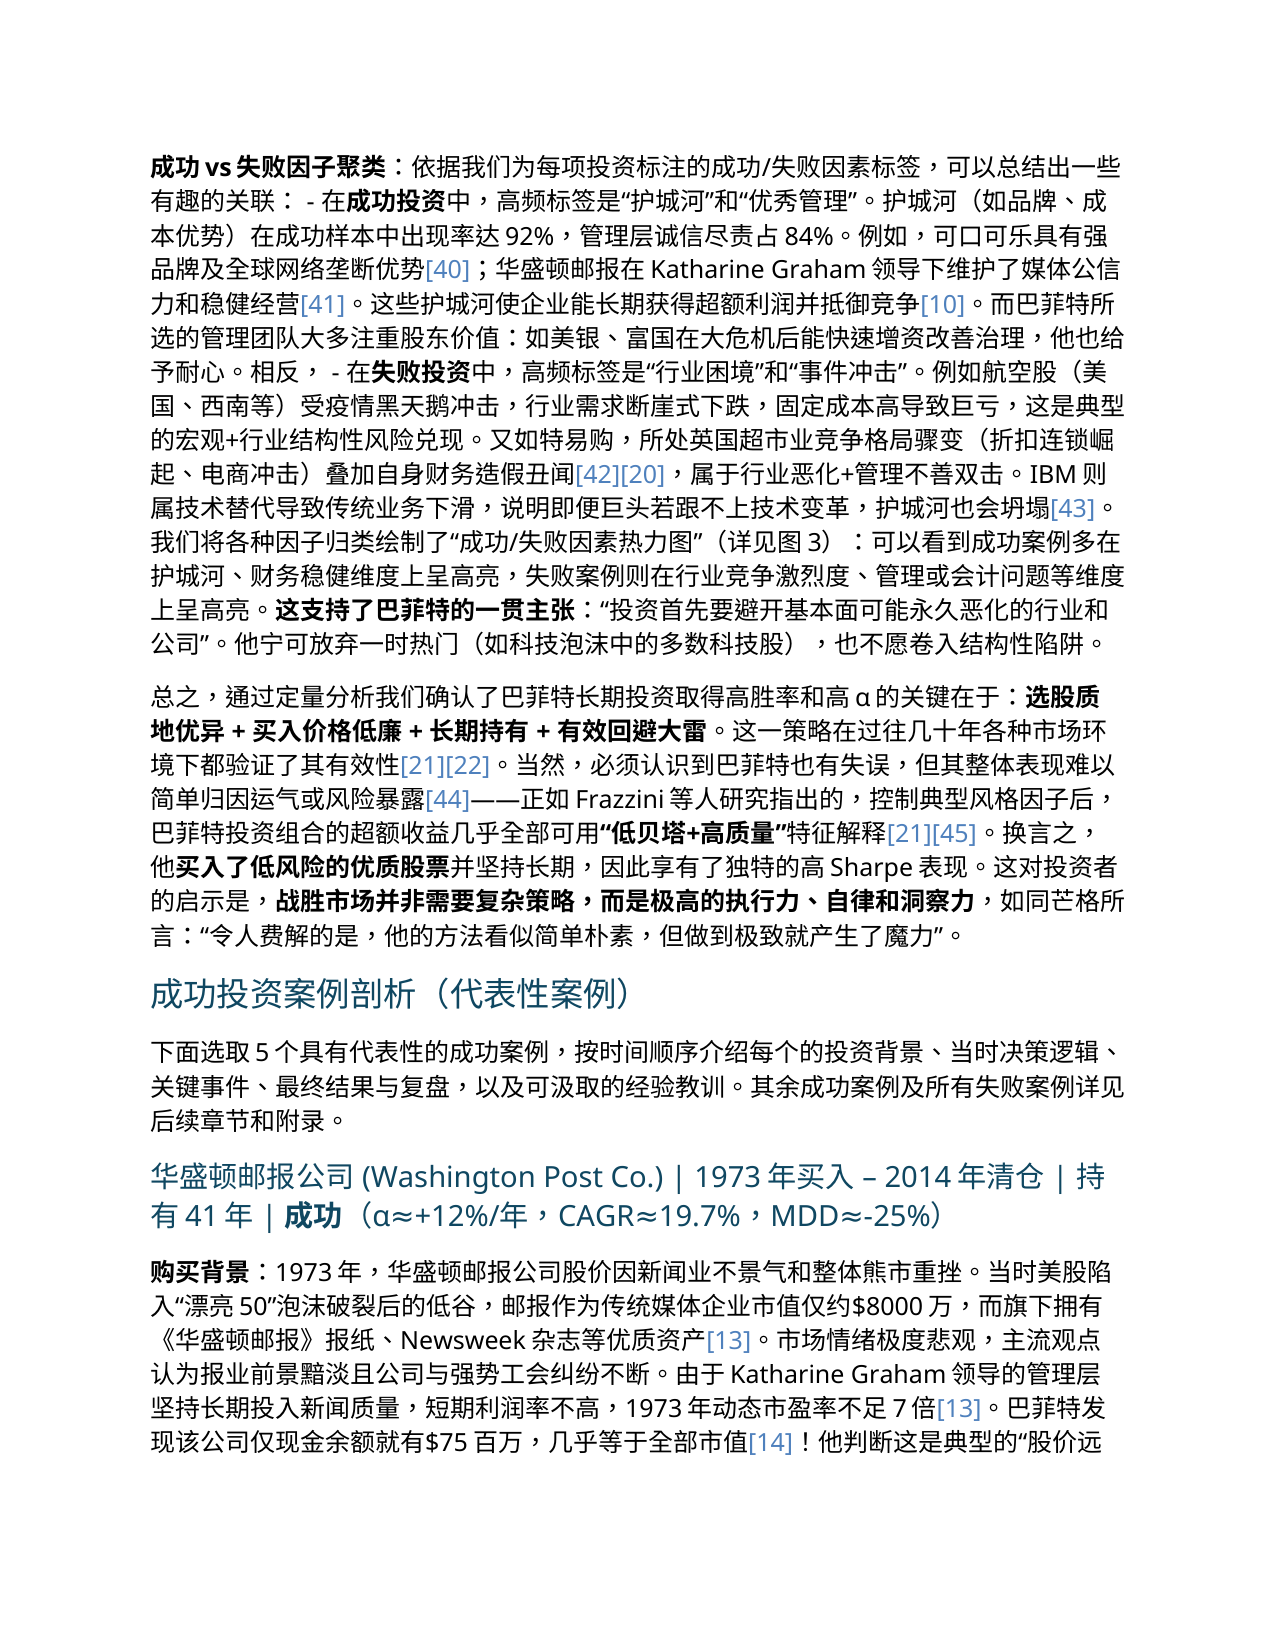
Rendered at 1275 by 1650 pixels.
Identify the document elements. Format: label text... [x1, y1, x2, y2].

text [150, 1254, 1125, 1458]
text 总之，通过定量分析我们确认了巴菲特长期投资取得高胜率和高α的关键在于：选股质地优异 + 买入价格低廉 + 长期持有 + 有效回避大雷。这一策略在过往几十年各种市场环境下都验证了其有效性[21][22]。当然，必须认识到巴菲特也有失误，但其整体表现难以简单归因运气或风险暴露[44]——正如Frazzini等人研究指出的，控制典型风格因子后，巴菲特投资组合的超额收益几乎全部可用“低贝塔+高质量”特征解释[21][45]。换言之，他买入了低风险的优质股票并坚持长期，因此享有了独特的高Sharpe表现。这对投资者的启示是，战胜市场并非需要复杂策略，而是极高的执行力、自律和洞察力，如同芒格所言：“令人费解的是，他的方法看似简单朴素，但做到极致就产生了魔力”。 [150, 680, 1125, 952]
subtitle 成功投资案例剖析（代表性案例） [150, 971, 1125, 1016]
text 下面选取5个具有代表性的成功案例，按时间顺序介绍每个的投资背景、当时决策逻辑、关键事件、最终结果与复盘，以及可汲取的经验教训。其余成功案例及所有失败案例详见后续章节和附录。 [150, 1035, 1125, 1137]
subtitle 华盛顿邮报公司 (Washington Post Co.) | 1973年买入 – 2014年清仓 | 持有41年 | 成功（α≈+12%/年，CAGR≈19.7%，MDD≈-25%） [150, 1156, 1125, 1235]
text 成功vs失败因子聚类：依据我们为每项投资标注的成功/失败因素标签，可以总结出一些有趣的关联： - 在成功投资中，高频标签是“护城河”和“优秀管理”。护城河（如品牌、成本优势）在成功样本中出现率达92%，管理层诚信尽责占84%。例如，可口可乐具有强品牌及全球网络垄断优势[40]；华盛顿邮报在Katharine Graham领导下维护了媒体公信力和稳健经营[41]。这些护城河使企业能长期获得超额利润并抵御竞争[10]。而巴菲特所选的管理团队大多注重股东价值：如美银、富国在大危机后能快速增资改善治理，他也给予耐心。相反， - 在失败投资中，高频标签是“行业困境”和“事件冲击”。例如航空股（美国、西南等）受疫情黑天鹅冲击，行业需求断崖式下跌，固定成本高导致巨亏，这是典型的宏观+行业结构性风险兑现。又如特易购，所处英国超市业竞争格局骤变（折扣连锁崛起、电商冲击）叠加自身财务造假丑闻[42][20]，属于行业恶化+管理不善双击。IBM则属技术替代导致传统业务下滑，说明即便巨头若跟不上技术变革，护城河也会坍塌[43]。我们将各种因子归类绘制了“成功/失败因素热力图”（详见图3）：可以看到成功案例多在护城河、财务稳健维度上呈高亮，失败案例则在行业竞争激烈度、管理或会计问题等维度上呈高亮。这支持了巴菲特的一贯主张：“投资首先要避开基本面可能永久恶化的行业和公司”。他宁可放弃一时热门（如科技泡沫中的多数科技股），也不愿卷入结构性陷阱。 [150, 150, 1125, 661]
